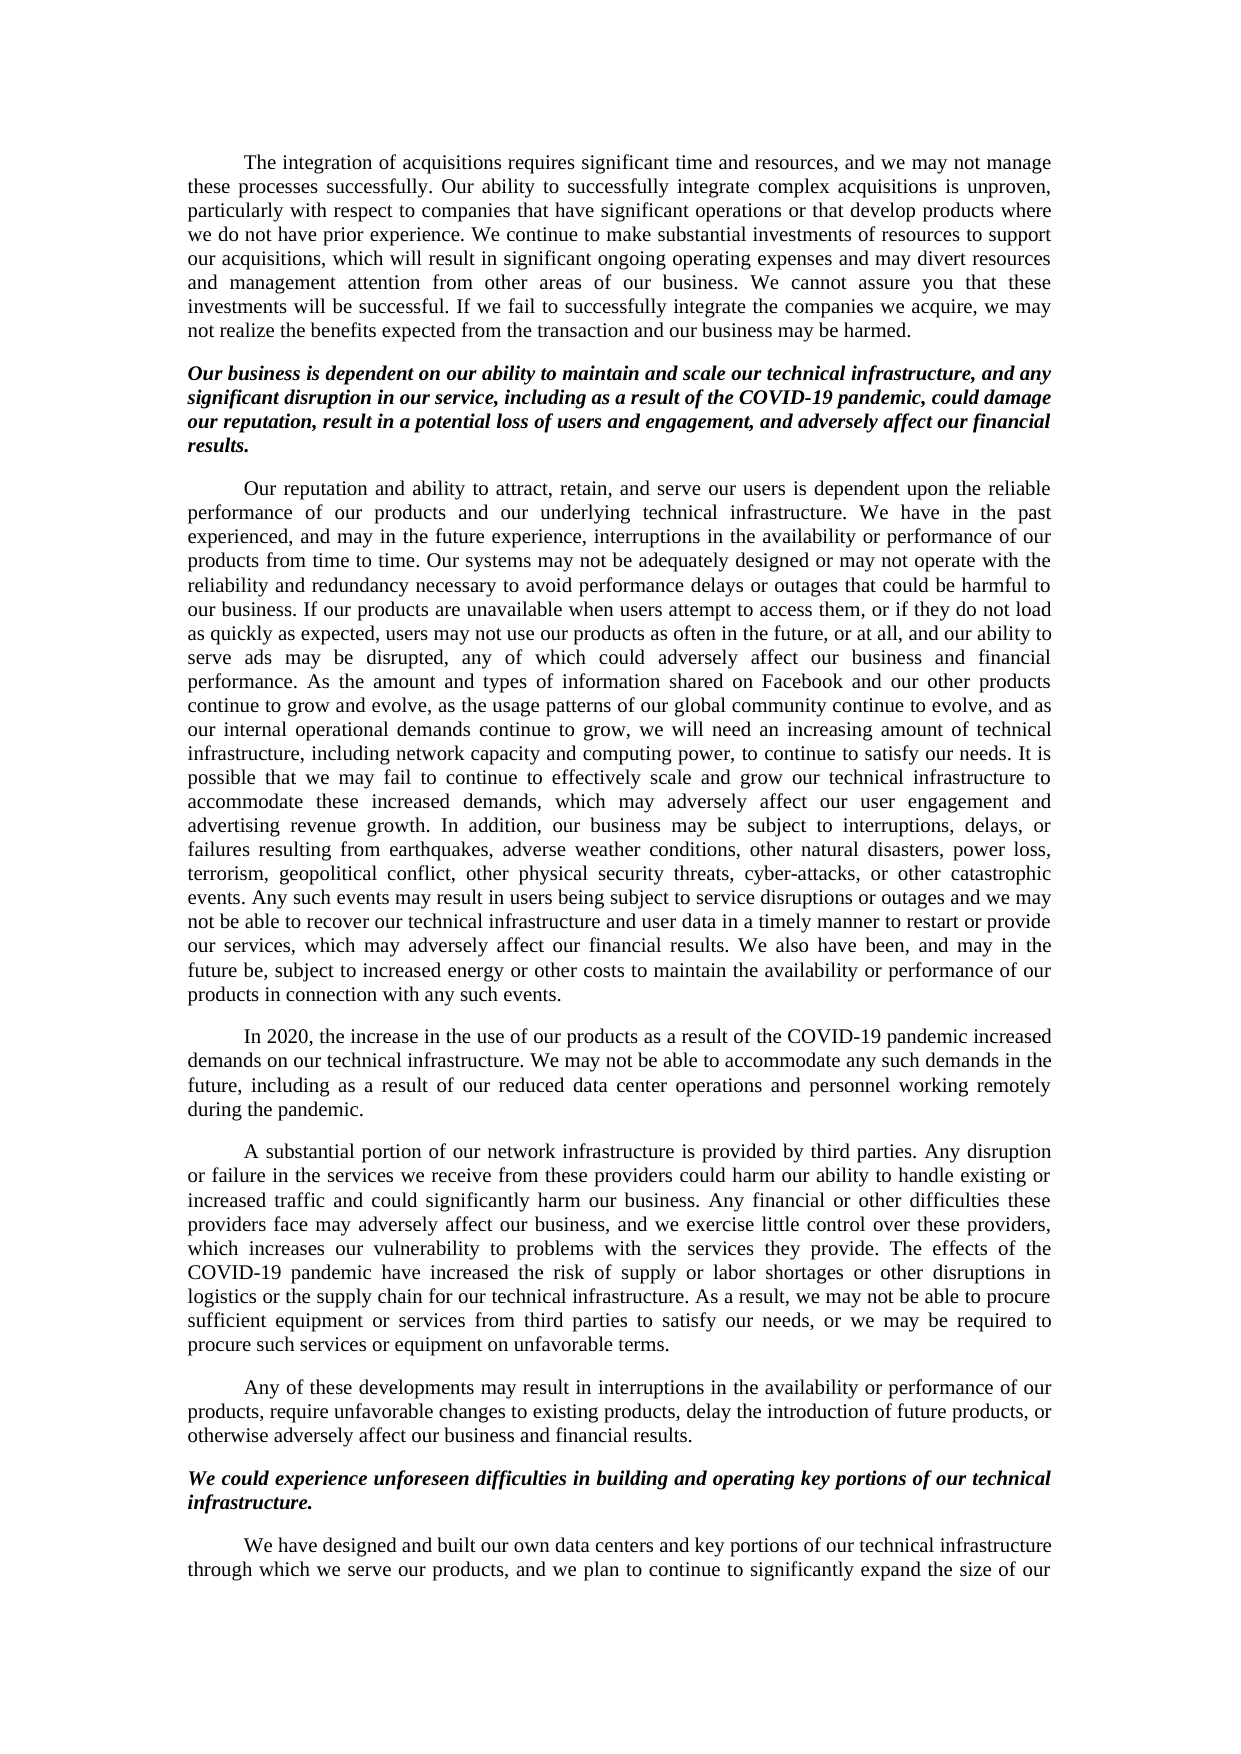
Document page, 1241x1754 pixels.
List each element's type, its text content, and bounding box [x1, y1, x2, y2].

text Our reputation and ability to attract, retain, and serve our users is dependent upon the reliable performance of our products and our underlying technical infrastructure. We have in the past experienced, and may in the future experience, interruptions in the availability or performance of our products from time to time. Our systems may not be adequately designed or may not operate with the reliability and redundancy necessary to avoid performance delays or outages that could be harmful to our business. If our products are unavailable when users attempt to access them, or if they do not load as quickly as expected, users may not use our products as often in the future, or at all, and our ability to serve ads may be disrupted, any of which could adversely affect our business and financial performance. As the amount and types of information shared on Facebook and our other products continue to grow and evolve, as the usage patterns of our global community continue to evolve, and as our internal operational demands continue to grow, we will need an increasing amount of technical infrastructure, including network capacity and computing power, to continue to satisfy our needs. It is possible that we may fail to continue to effectively scale and grow our technical infrastructure to accommodate these increased demands, which may adversely affect our user engagement and advertising revenue growth. In addition, our business may be subject to interruptions, delays, or failures resulting from earthquakes, adverse weather conditions, other natural disasters, power loss, terrorism, geopolitical conflict, other physical security threats, cyber-attacks, or other catastrophic events. Any such events may result in users being subject to service disruptions or outages and we may not be able to recover our technical infrastructure and user data in a timely manner to restart or provide our services, which may adversely affect our financial results. We also have been, and may in the future be, subject to increased energy or other costs to maintain the availability or performance of our products in connection with any such events. [187, 476, 1053, 1006]
text Our business is dependent on our ability to maintain and scale our technical infrastructure, and any significant disruption in our service, including as a result of the COVID-19 pandemic, could damage our reputation, result in a potential loss of users and engagement, and adversely affect our financial results. [187, 361, 1053, 457]
text A substantial portion of our network infrastructure is provided by third parties. Any disruption or failure in the services we receive from these providers could harm our ability to handle existing or increased traffic and could significantly harm our business. Any financial or other difficulties these providers face may adversely affect our business, and we exercise little control over these providers, which increases our vulnerability to problems with the services they provide. The effects of the COVID-19 pandemic have increased the risk of supply or labor shortages or other disruptions in logistics or the supply chain for our technical infrastructure. As a result, we may not be able to procure sufficient equipment or services from third parties to satisfy our needs, or we may be required to procure such services or equipment on unfavorable terms. [187, 1139, 1053, 1356]
text Any of these developments may result in interruptions in the availability or performance of our products, require unfavorable changes to existing products, delay the introduction of future products, or otherwise adversely affect our business and financial results. [187, 1375, 1053, 1447]
text The integration of acquisitions requires significant time and resources, and we may not manage these processes successfully. Our ability to successfully integrate complex acquisitions is unproven, particularly with respect to companies that have significant operations or that develop products where we do not have prior experience. We continue to make substantial investments of resources to support our acquisitions, which will result in significant ongoing operating expenses and may divert resources and management attention from other areas of our business. We cannot assure you that these investments will be successful. If we fail to successfully integrate the companies we acquire, we may not realize the benefits expected from the transaction and our business may be harmed. [187, 150, 1053, 342]
text In 2020, the increase in the use of our products as a result of the COVID-19 pandemic increased demands on our technical infrastructure. We may not be able to accommodate any such demands in the future, including as a result of our reduced data center operations and personnel working remotely during the pandemic. [187, 1024, 1053, 1121]
text We could experience unforeseen difficulties in building and operating key portions of our technical infrastructure. [187, 1466, 1053, 1514]
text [187, 1532, 1053, 1581]
